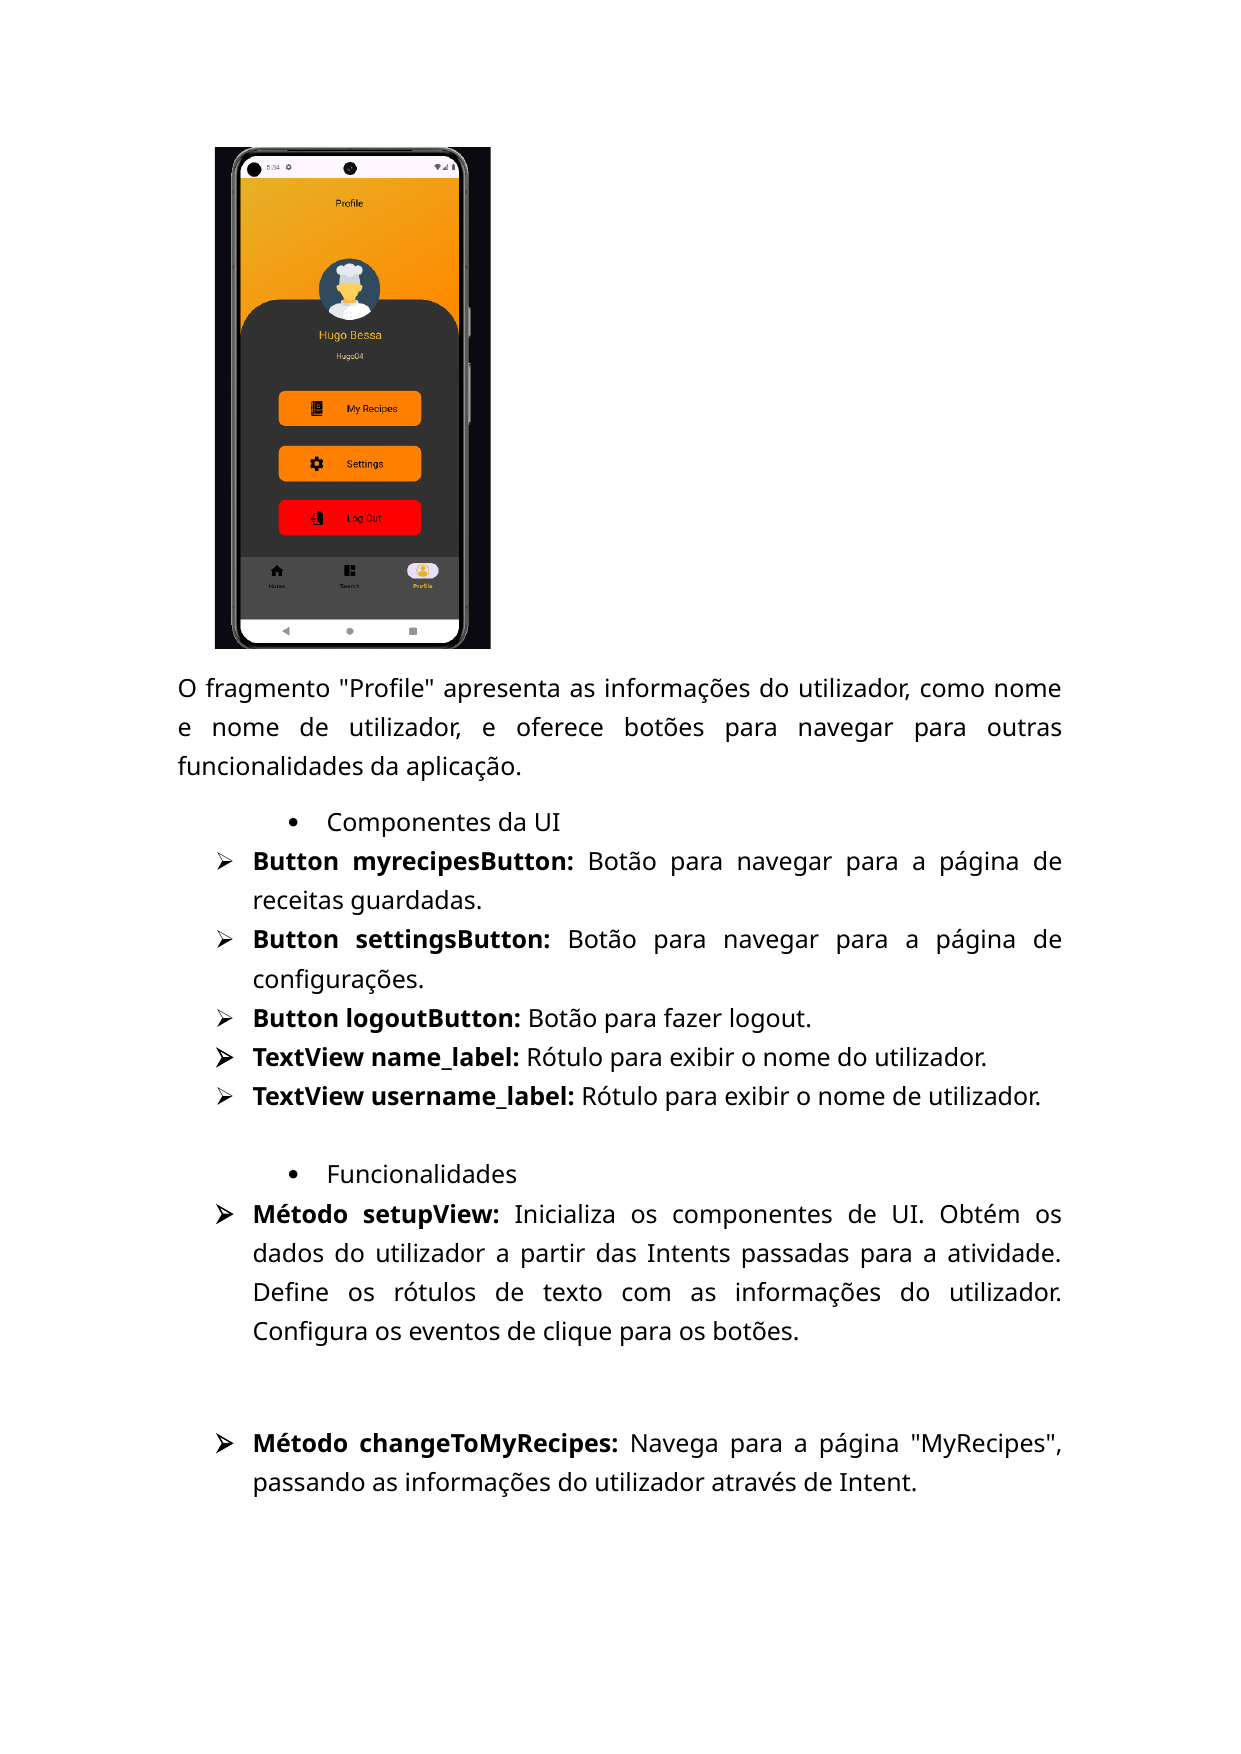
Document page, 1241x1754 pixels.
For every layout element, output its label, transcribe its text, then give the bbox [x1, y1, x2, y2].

list TextView name_label: Rótulo para exibir o nome do utilizador. [215, 1039, 1063, 1074]
text O fragmento "Profile" apresenta as informações do utilizador, como nome e nome de utilizador, e oferece botões para navegar para outras funcionalidades da aplicação. [177, 670, 1063, 783]
list Button settingsButton: Botão para navegar para a página de configurações. [215, 922, 1063, 995]
picture [214, 147, 491, 649]
list Método setupView: Inicializa os componentes de UI. Obtém os dados do utilizador a partir das Intents passadas para a atividade. Define os rótulos de texto com as informações do utilizador. Configura os eventos de clique para os botões. [215, 1196, 1063, 1348]
list Button logoutButton: Botão para fazer logout. [215, 1000, 1063, 1034]
list Button myrecipesButton: Botão para navegar para a página de receitas guardadas. [215, 844, 1063, 917]
list Funcionalidades [289, 1157, 1063, 1191]
list TextView username_label: Rótulo para exibir o nome de utilizador. [215, 1079, 1063, 1113]
list Componentes da UI [289, 804, 1063, 839]
list Método changeToMyRecipes: Navega para a página "MyRecipes", passando as informações do utilizador através de Intent. [215, 1425, 1063, 1499]
